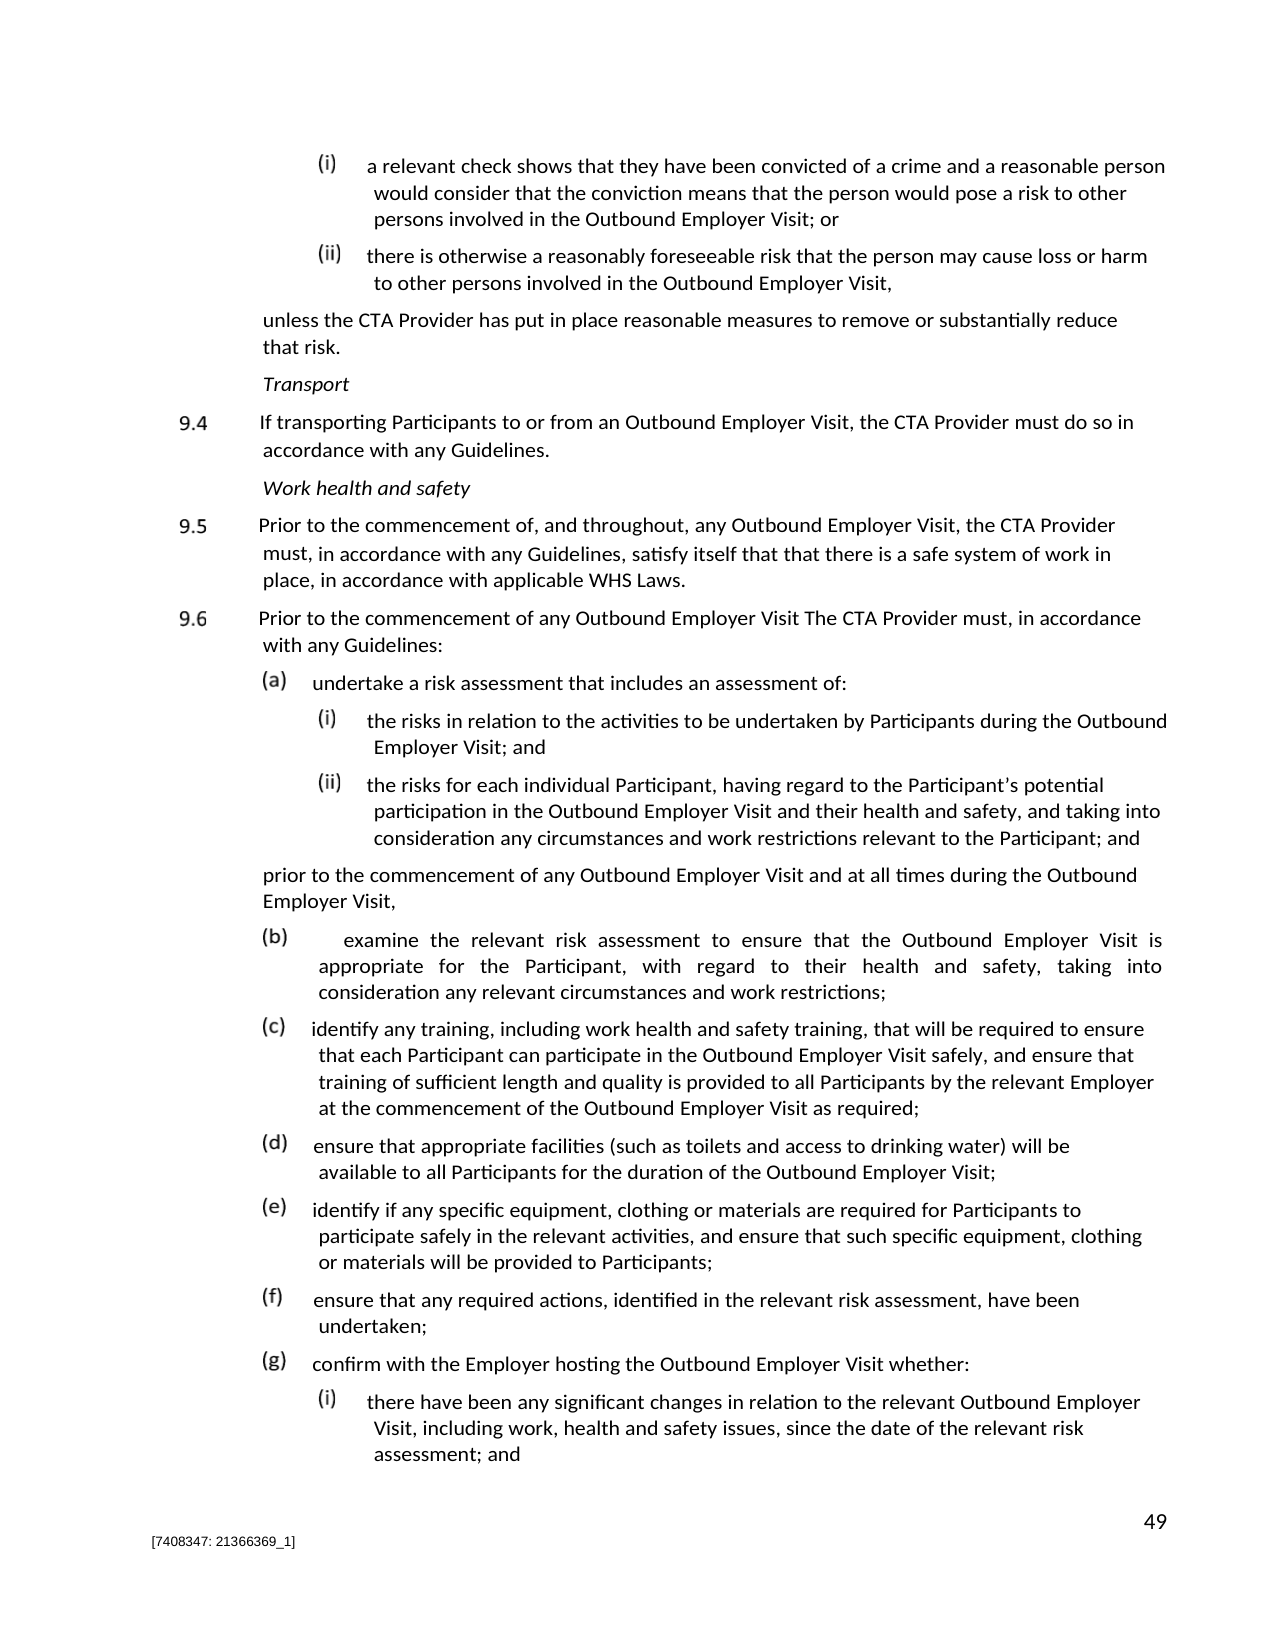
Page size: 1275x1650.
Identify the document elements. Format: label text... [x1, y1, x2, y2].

picture [262, 1350, 286, 1371]
picture [318, 153, 336, 174]
picture [318, 772, 341, 793]
picture [318, 244, 341, 264]
picture [179, 415, 208, 431]
text undertake a risk assessment that includes an assessment of: [263, 671, 912, 696]
text If transporting Participants to or from an Outbound Employer Visit, the CTA Provider must do so in accordance with any Guidelines. [179, 409, 1177, 462]
text the risks for each individual Participant, having regard to the Participant’s potential participation in the Outbound Employer Visit and their health and safety, and taking into consideration any circumstances and work restrictions relevant to the Participant; and [318, 773, 1177, 850]
picture [179, 518, 207, 534]
text confirm with the Employer hosting the Outbound Employer Visit whether: [263, 1351, 1042, 1376]
text prior to the commencement of any Outbound Employer Visit and at all times during the Outbound Employer Visit, [263, 863, 1177, 914]
text the risks in relation to the activities to be undertaken by Participants during the Outbound Employer Visit; and [318, 708, 1177, 760]
text examine the relevant risk assessment to ensure that the Outbound Employer Visit is appropriate for the Participant, with regard to their health and safety, taking into consideration any relevant circumstances and work restrictions; [263, 927, 1162, 1004]
text there have been any significant changes in relation to the relevant Outbound Employer Visit, including work, health and safety issues, since the date of the relevant risk assessment; and [318, 1389, 1151, 1467]
text Prior to the commencement of, and throughout, any Outbound Employer Visit, the CTA Provider must, in accordance with any Guidelines, satisfy itself that that there is a safe system of work in place, in accordance with applicable WHS Laws. [179, 513, 1164, 593]
picture [179, 611, 207, 627]
text ensure that any required actions, identified in the relevant risk assessment, have been undertaken; [263, 1287, 1151, 1338]
text there is otherwise a reasonably foreseeable risk that the person may cause loss or harm to other persons involved in the Outbound Employer Visit, [318, 243, 1148, 295]
picture [262, 927, 287, 947]
text unless the CTA Provider has put in place reasonable measures to remove or substantially reduce that risk. [263, 308, 1151, 359]
text a relevant check shows that they have been convicted of a crime and a reasonable person would consider that the conviction means that the person would pose a risk to other persons involved in the Outbound Employer Visit; or [318, 153, 1177, 231]
picture [318, 1388, 336, 1409]
text Prior to the commencement of any Outbound Employer Visit The CTA Provider must, in accordance with any Guidelines: [179, 605, 1151, 658]
text identify if any specific equipment, clothing or materials are required for Participants to participate safely in the relevant activities, and ensure that such specific equipment, clothing or materials will be provided to Participants; [263, 1197, 1157, 1274]
text Work health and safety [263, 475, 912, 500]
picture [262, 1197, 286, 1217]
text ensure that appropriate facilities (such as toilets and access to drinking water) will be available to all Participants for the duration of the Outbound Employer Visit; [263, 1133, 1148, 1184]
picture [262, 1287, 282, 1307]
picture [262, 1133, 287, 1153]
picture [262, 671, 286, 691]
picture [318, 708, 336, 729]
text Transport [263, 372, 912, 397]
text identify any training, including work health and safety training, that will be required to ensure that each Participant can participate in the Outbound Employer Visit safely, and ensure that training of sufficient length and quality is provided to all Participants by the relevant Employer at the commencement of the Outbound Employer Visit as required; [263, 1017, 1163, 1120]
picture [262, 1017, 285, 1037]
